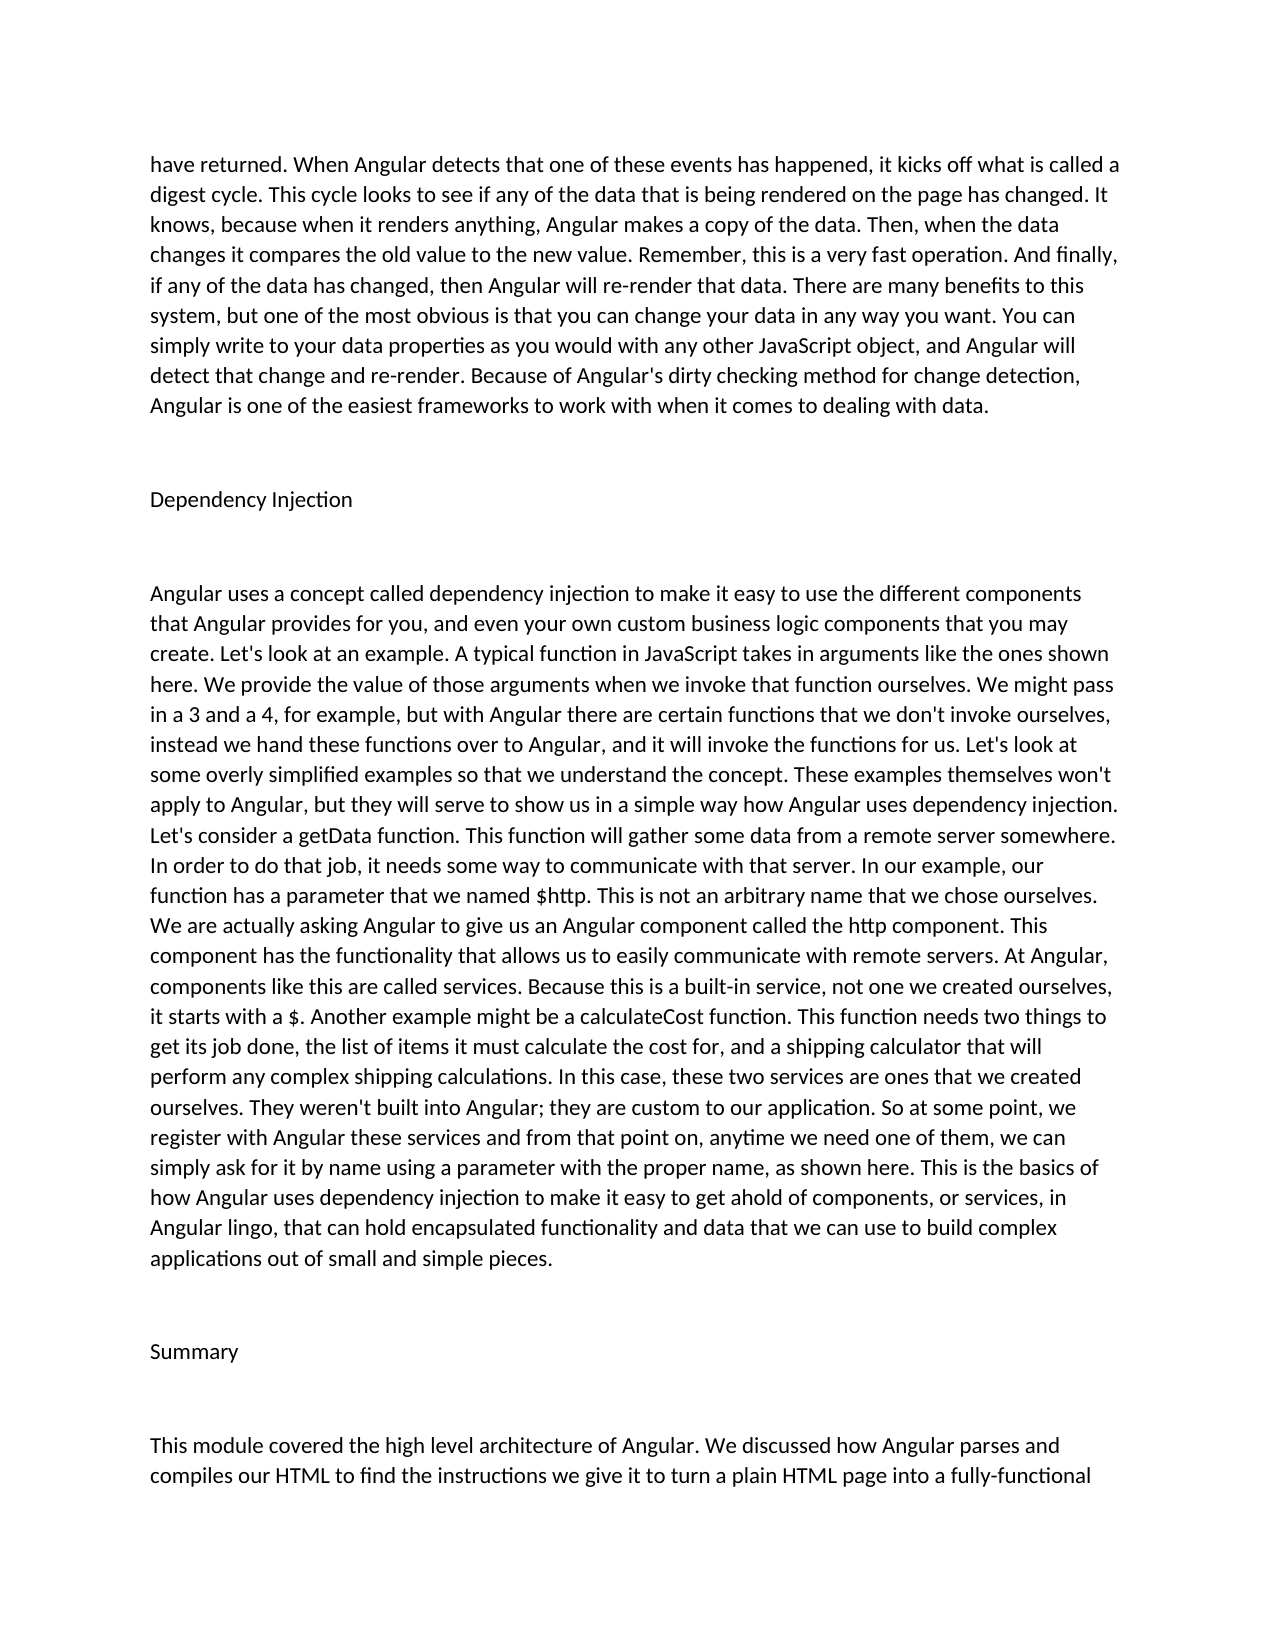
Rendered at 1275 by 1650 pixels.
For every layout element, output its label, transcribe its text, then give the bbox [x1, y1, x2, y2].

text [150, 150, 1125, 420]
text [150, 1431, 1125, 1489]
text Angular uses a concept called dependency injection to make it easy to use the different components that Angular provides for you, and even your own custom business logic components that you may create. Let's look at an example. A typical function in JavaScript takes in arguments like the ones shown here. We provide the value of those arguments when we invoke that function ourselves. We might pass in a 3 and a 4, for example, but with Angular there are certain functions that we don't invoke ourselves, instead we hand these functions over to Angular, and it will invoke the functions for us. Let's look at some overly simplified examples so that we understand the concept. These examples themselves won't apply to Angular, but they will serve to show us in a simple way how Angular uses dependency injection. Let's consider a getData function. This function will gather some data from a remote server somewhere. In order to do that job, it needs some way to communicate with that server. In our example, our function has a parameter that we named $http. This is not an arbitrary name that we chose ourselves. We are actually asking Angular to give us an Angular component called the http component. This component has the functionality that allows us to easily communicate with remote servers. At Angular, components like this are called services. Because this is a built-in service, not one we created ourselves, it starts with a $. Another example might be a calculateCost function. This function needs two things to get its job done, the list of items it must calculate the cost for, and a shipping calculator that will perform any complex shipping calculations. In this case, these two services are ones that we created ourselves. They weren't built into Angular; they are custom to our application. So at some point, we register with Angular these services and from that point on, anytime we need one of them, we can simply ask for it by name using a parameter with the proper name, as shown here. This is the basics of how Angular uses dependency injection to make it easy to get ahold of components, or services, in Angular lingo, that can hold encapsulated functionality and data that we can use to build complex applications out of small and simple pieces. [150, 579, 1125, 1272]
text Summary [150, 1337, 1125, 1366]
text Dependency Injection [150, 485, 1125, 513]
